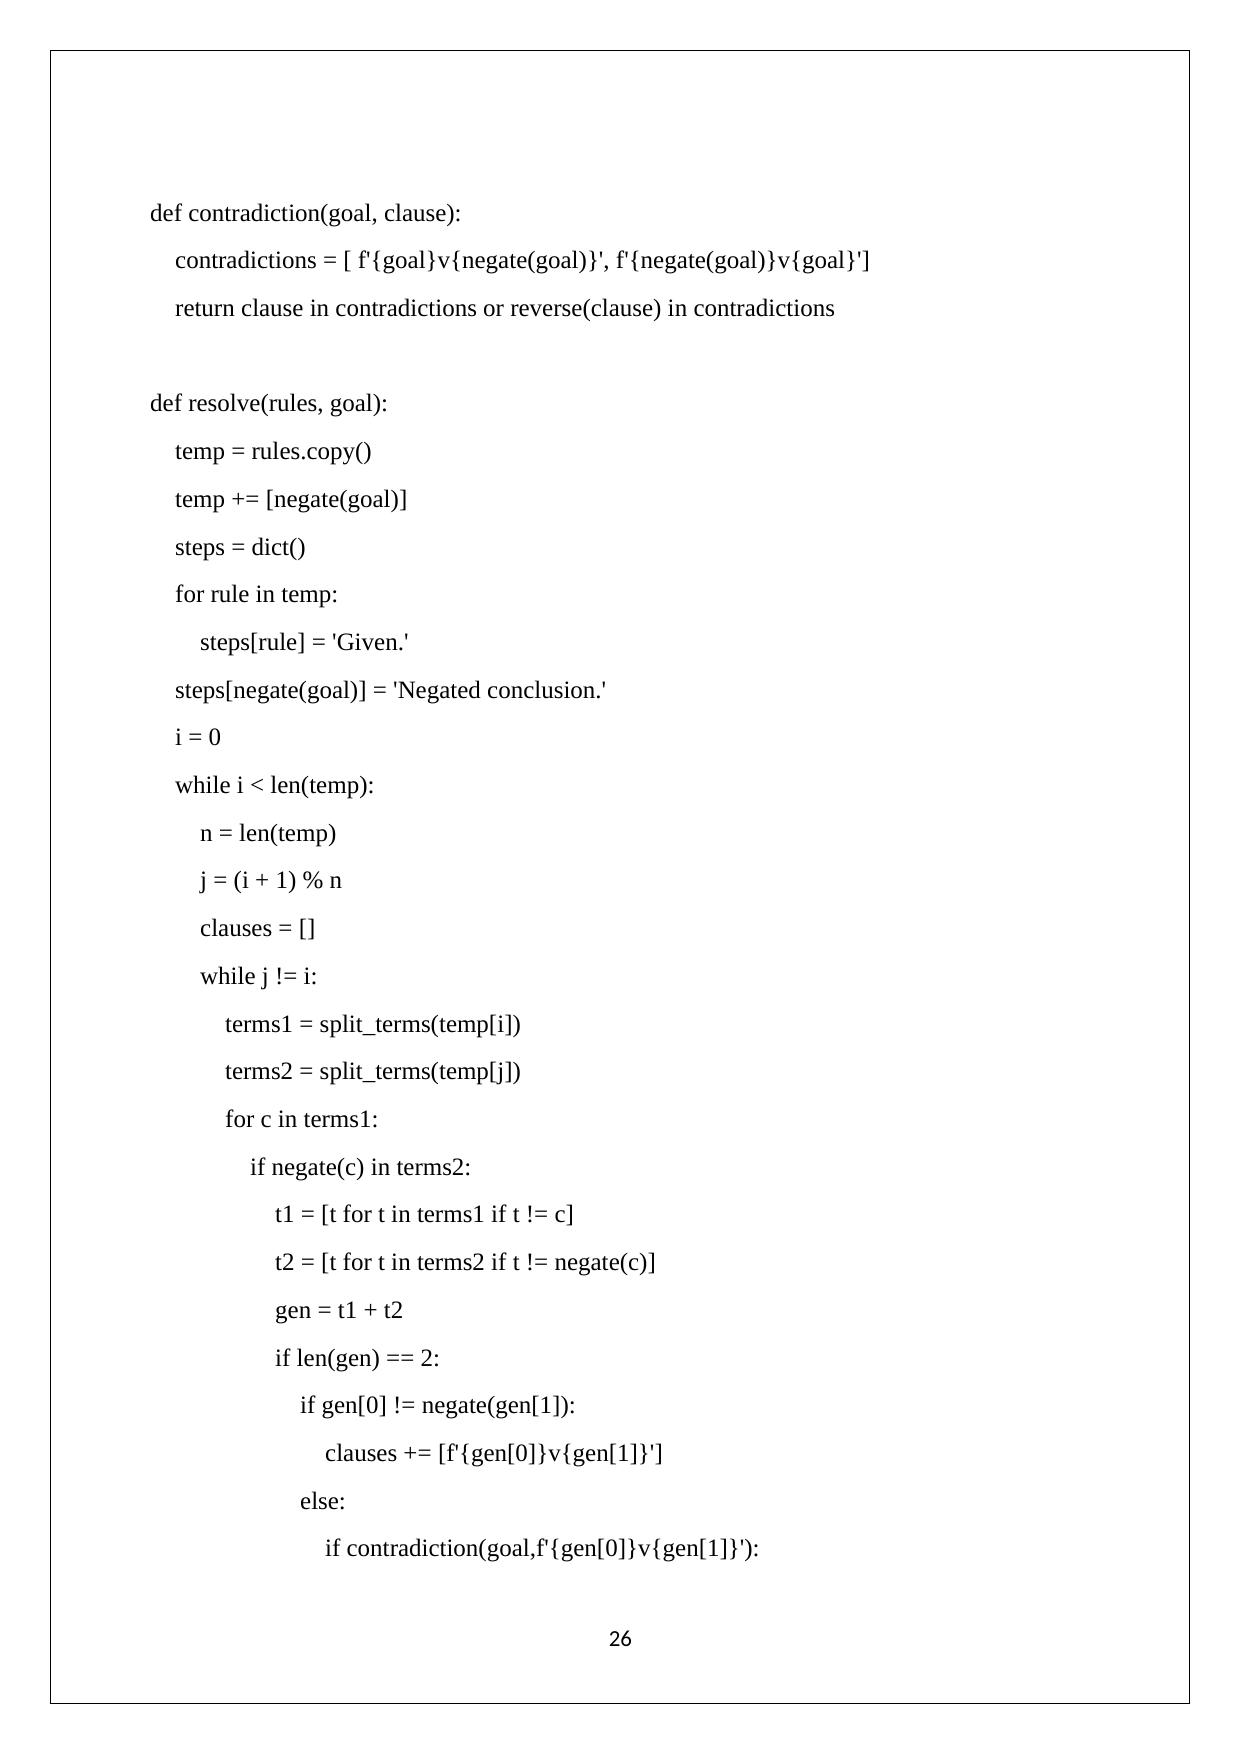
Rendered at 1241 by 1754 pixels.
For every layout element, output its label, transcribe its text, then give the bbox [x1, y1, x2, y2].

text def contradiction(goal, clause): [150, 198, 1090, 226]
text clauses = [] [150, 913, 1090, 942]
text def resolve(rules, goal): [150, 388, 1090, 417]
text t1 = [t for t in terms1 if t != c] [150, 1199, 1090, 1228]
text return clause in contradictions or reverse(clause) in contradictions [150, 293, 1090, 322]
text gen = t1 + t2 [150, 1295, 1090, 1324]
text while j != i: [150, 961, 1090, 990]
text while i < len(temp): [150, 770, 1090, 799]
text terms1 = split_terms(temp[i]) [150, 1009, 1090, 1037]
text i = 0 [150, 722, 1090, 751]
text for rule in temp: [150, 579, 1090, 608]
text steps[negate(goal)] = 'Negated conclusion.' [150, 675, 1090, 703]
text steps = dict() [150, 532, 1090, 560]
text if gen[0] != negate(gen[1]): [150, 1390, 1090, 1419]
text temp = rules.copy() [150, 436, 1090, 465]
text steps[rule] = 'Given.' [150, 627, 1090, 656]
text if contradiction(goal,f'{gen[0]}v{gen[1]}'): [150, 1533, 1090, 1562]
text for c in terms1: [150, 1104, 1090, 1133]
text temp += [negate(goal)] [150, 484, 1090, 513]
text contradictions = [ f'{goal}v{negate(goal)}', f'{negate(goal)}v{goal}'] [150, 245, 1090, 274]
text terms2 = split_terms(temp[j]) [150, 1056, 1090, 1085]
text j = (i + 1) % n [150, 866, 1090, 894]
text if len(gen) == 2: [150, 1343, 1090, 1371]
text clauses += [f'{gen[0]}v{gen[1]}'] [150, 1438, 1090, 1467]
text t2 = [t for t in terms2 if t != negate(c)] [150, 1247, 1090, 1276]
text if negate(c) in terms2: [150, 1152, 1090, 1181]
text else: [150, 1486, 1090, 1514]
text n = len(temp) [150, 818, 1090, 847]
